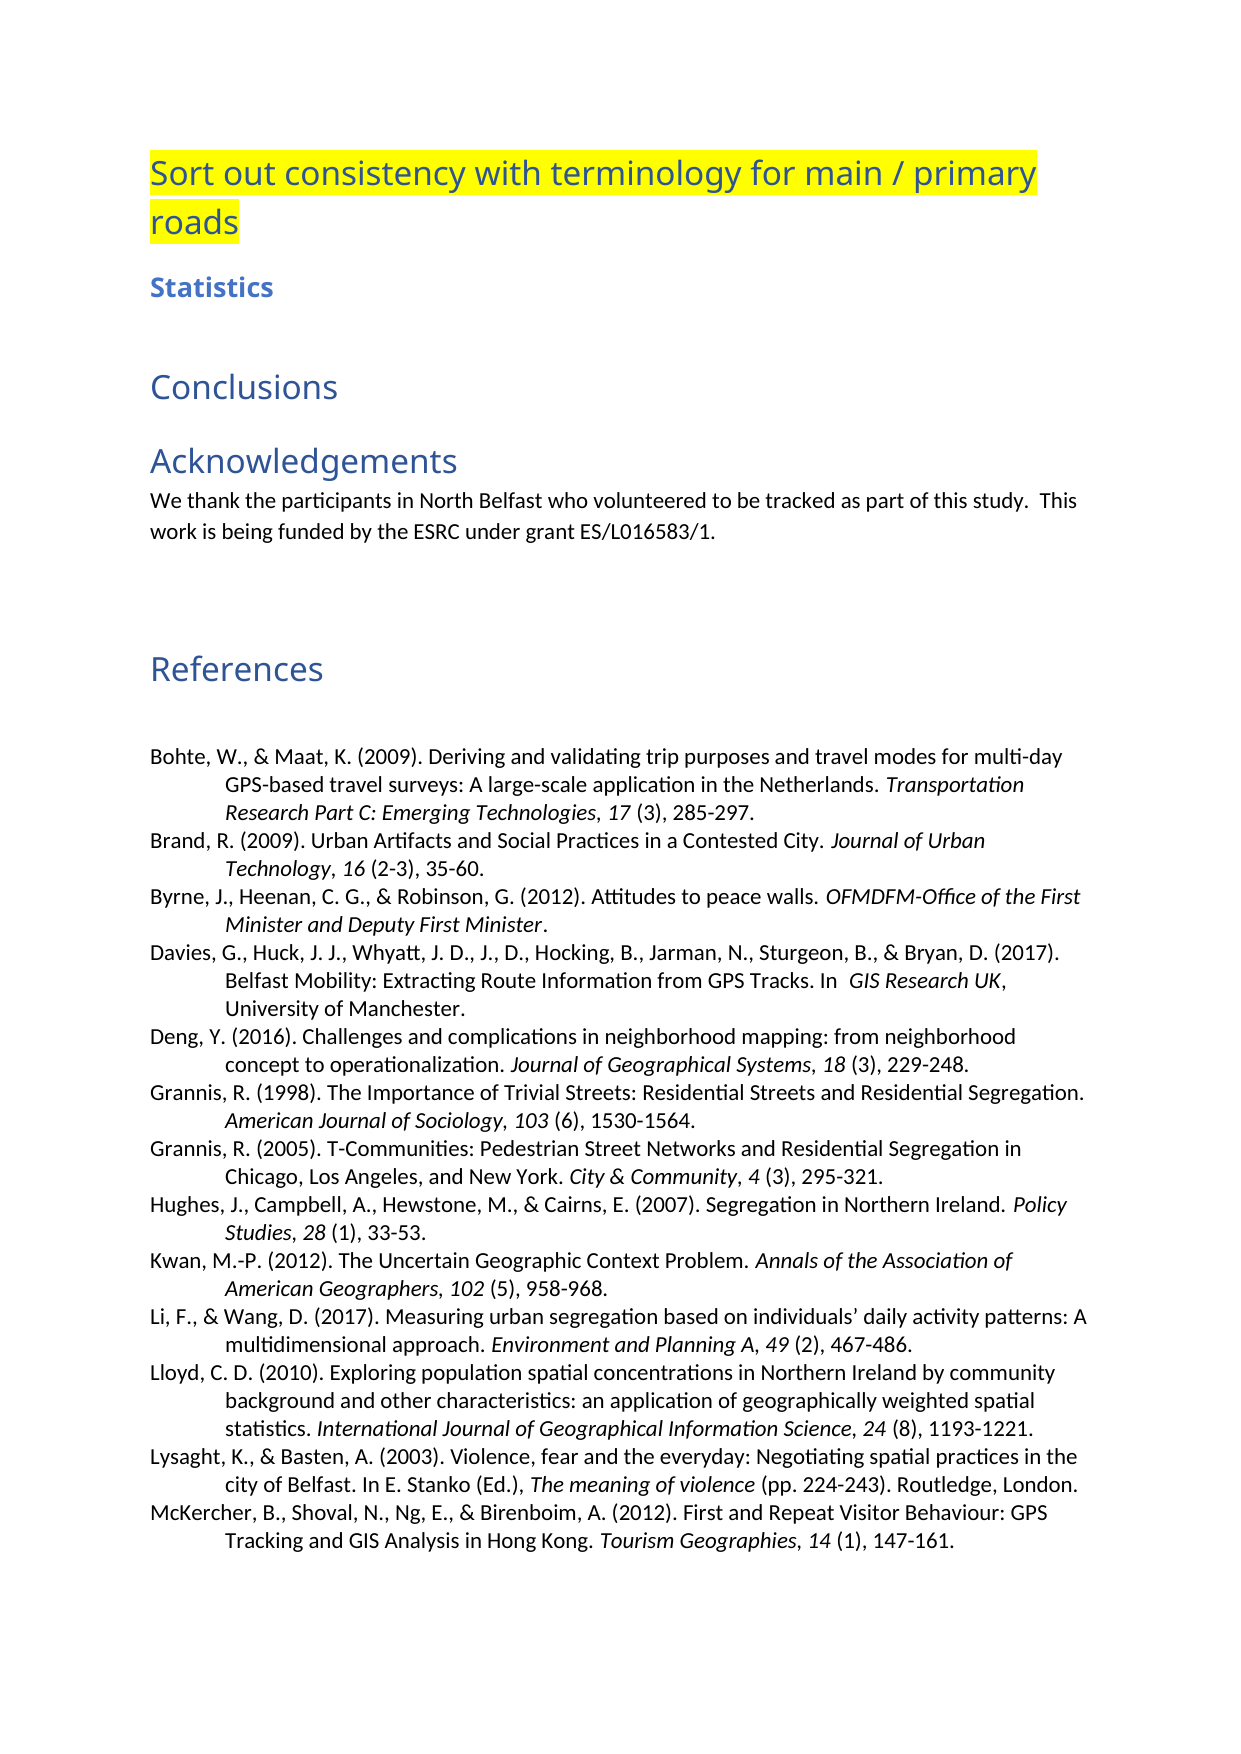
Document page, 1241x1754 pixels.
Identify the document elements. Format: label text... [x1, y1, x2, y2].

text Lloyd, C. D. (2010). Exploring population spatial concentrations in Northern Ireland by community background and other characteristics: an application of geographically weighted spatial statistics. International Journal of Geographical Information Science, 24 (8), 1193-1221. [150, 1358, 1090, 1442]
text McKercher, B., Shoval, N., Ng, E., & Birenboim, A. (2012). First and Repeat Visitor Behaviour: GPS Tracking and GIS Analysis in Hong Kong. Tourism Geographies, 14 (1), 147-161. [150, 1498, 1090, 1554]
text We thank the participants in North Belfast who volunteered to be tracked as part of this study. This work is being funded by the ESRC under grant ES/L016583/1. [150, 487, 1090, 545]
text Brand, R. (2009). Urban Artifacts and Social Practices in a Contested City. Journal of Urban Technology, 16 (2-3), 35-60. [150, 826, 1090, 882]
text Grannis, R. (2005). T-Communities: Pedestrian Street Networks and Residential Segregation in Chicago, Los Angeles, and New York. City & Community, 4 (3), 295-321. [150, 1134, 1090, 1190]
text Davies, G., Huck, J. J., Whyatt, J. D., J., D., Hocking, B., Jarman, N., Sturgeon, B., & Bryan, D. (2017). Belfast Mobility: Extracting Route Information from GPS Tracks. In GIS Research UK, University of Manchester. [150, 938, 1090, 1022]
subtitle Sort out consistency with terminology for main / primary roads [150, 150, 1090, 244]
subtitle References [150, 646, 1090, 691]
text Kwan, M.-P. (2012). The Uncertain Geographic Context Problem. Annals of the Association of American Geographers, 102 (5), 958-968. [150, 1246, 1090, 1302]
text Lysaght, K., & Basten, A. (2003). Violence, fear and the everyday: Negotiating spatial practices in the city of Belfast. In E. Stanko (Ed.), The meaning of violence (pp. 224-243). Routledge, London. [150, 1442, 1090, 1498]
text Deng, Y. (2016). Challenges and complications in neighborhood mapping: from neighborhood concept to operationalization. Journal of Geographical Systems, 18 (3), 229-248. [150, 1022, 1090, 1078]
text Byrne, J., Heenan, C. G., & Robinson, G. (2012). Attitudes to peace walls. OFMDFM-Office of the First Minister and Deputy First Minister. [150, 882, 1090, 938]
text Hughes, J., Campbell, A., Hewstone, M., & Cairns, E. (2007). Segregation in Northern Ireland. Policy Studies, 28 (1), 33-53. [150, 1190, 1090, 1246]
text Li, F., & Wang, D. (2017). Measuring urban segregation based on individuals’ daily activity patterns: A multidimensional approach. Environment and Planning A, 49 (2), 467-486. [150, 1302, 1090, 1358]
subtitle Statistics [150, 269, 1090, 306]
subtitle Acknowledgements [150, 438, 1090, 483]
text Grannis, R. (1998). The Importance of Trivial Streets: Residential Streets and Residential Segregation. American Journal of Sociology, 103 (6), 1530-1564. [150, 1078, 1090, 1134]
text Bohte, W., & Maat, K. (2009). Deriving and validating trip purposes and travel modes for multi-day GPS-based travel surveys: A large-scale application in the Netherlands. Transportation Research Part C: Emerging Technologies, 17 (3), 285-297. [150, 742, 1090, 826]
subtitle Conclusions [150, 364, 1090, 409]
